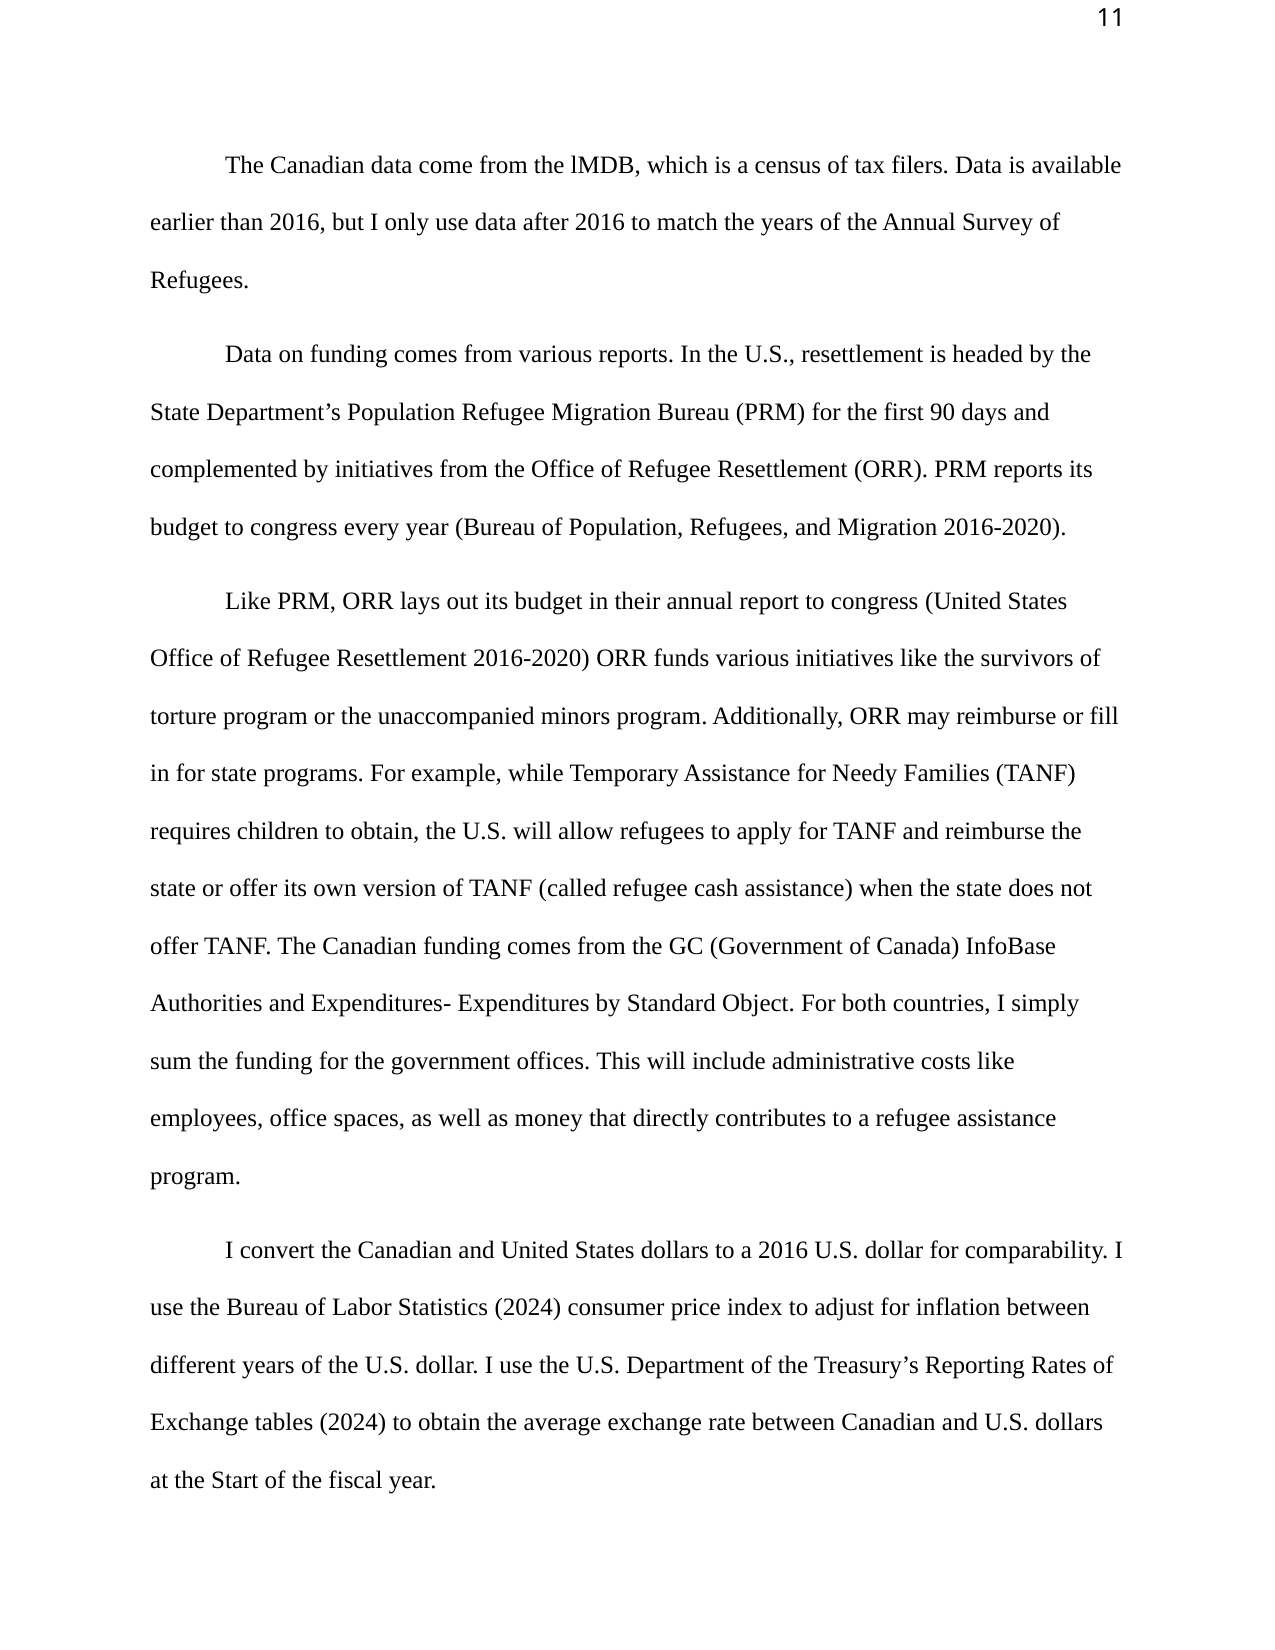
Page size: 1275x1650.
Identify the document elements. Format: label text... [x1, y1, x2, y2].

text Like PRM, ORR lays out its budget in their annual report to congress (United States Office of Refugee Resettlement 2016-2020) ORR funds various initiatives like the survivors of torture program or the unaccompanied minors program. Additionally, ORR may reimburse or fill in for state programs. For example, while Temporary Assistance for Needy Families (TANF) requires children to obtain, the U.S. will allow refugees to apply for TANF and reimburse the state or offer its own version of TANF (called refugee cash assistance) when the state does not offer TANF. The Canadian funding comes from the GC (Government of Canada) InfoBase Authorities and Expenditures- Expenditures by Standard Object. For both countries, I simply sum the funding for the government offices. This will include administrative costs like employees, office spaces, as well as money that directly contributes to a refugee assistance program. [150, 586, 1125, 1189]
text Data on funding comes from various reports. In the U.S., resettlement is headed by the State Department’s Population Refugee Migration Bureau (PRM) for the first 90 days and complemented by initiatives from the Office of Refugee Resettlement (ORR). PRM reports its budget to congress every year (Bureau of Population, Refugees, and Migration 2016-2020). [150, 339, 1125, 540]
text The Canadian data come from the lMDB, which is a census of tax filers. Data is available earlier than 2016, but I only use data after 2016 to match the years of the Annual Survey of Refugees. [150, 150, 1125, 294]
text I convert the Canadian and United States dollars to a 2016 U.S. dollar for comparability. I use the Bureau of Labor Statistics (2024) consumer price index to adjust for inflation between different years of the U.S. dollar. I use the U.S. Department of the Treasury’s Reporting Rates of Exchange tables (2024) to obtain the average exchange rate between Canadian and U.S. dollars at the Start of the fiscal year. [150, 1235, 1125, 1494]
